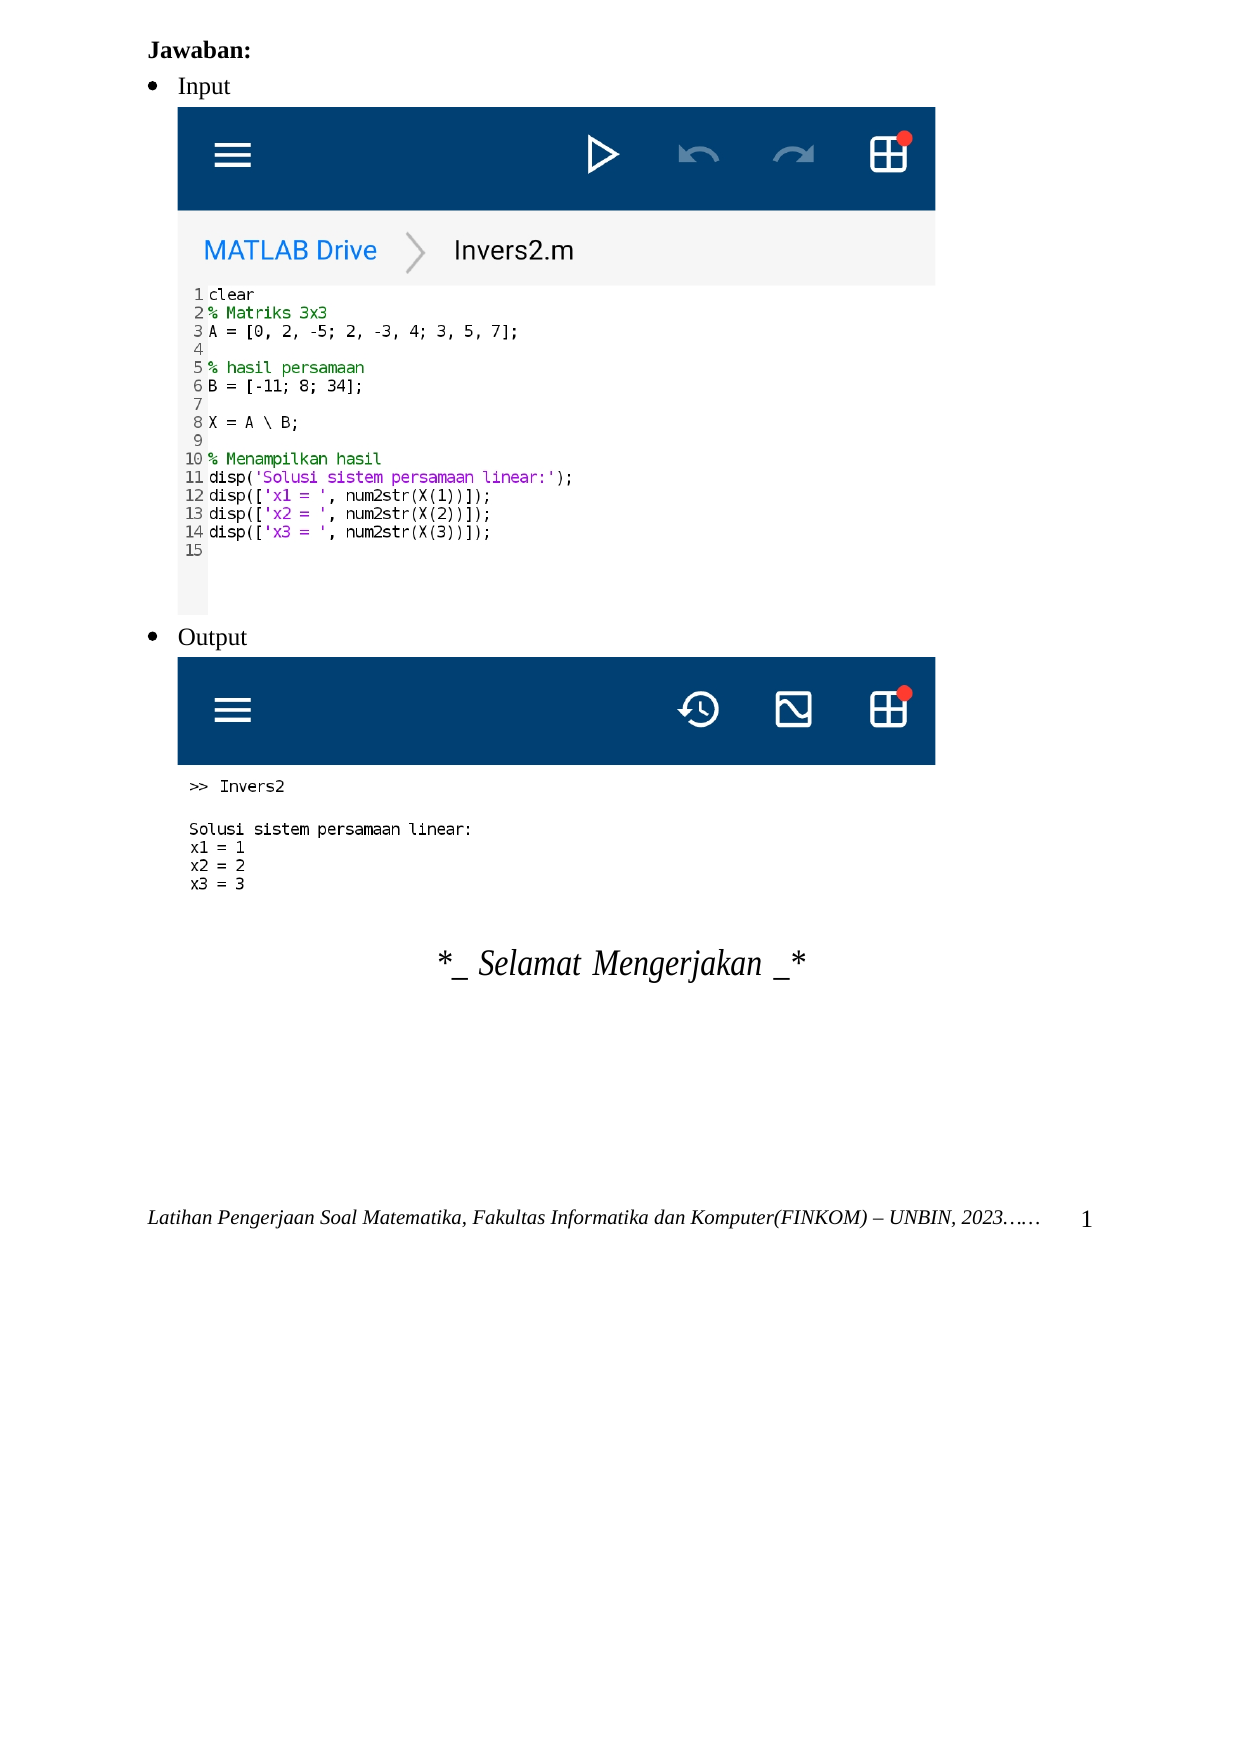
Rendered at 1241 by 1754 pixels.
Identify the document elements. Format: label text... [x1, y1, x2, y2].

list Input [148, 71, 1107, 100]
text Jawaban: [147, 35, 1107, 64]
picture [177, 107, 936, 615]
list Output [148, 622, 1107, 650]
text Latihan Pengerjaan Soal Matematika, Fakultas Informatika dan Komputer(FINKOM) – UNBIN, 2023…… 1 [147, 1201, 1107, 1233]
picture [177, 657, 936, 916]
text *_ Selamat Mengerjakan _* [434, 940, 807, 983]
